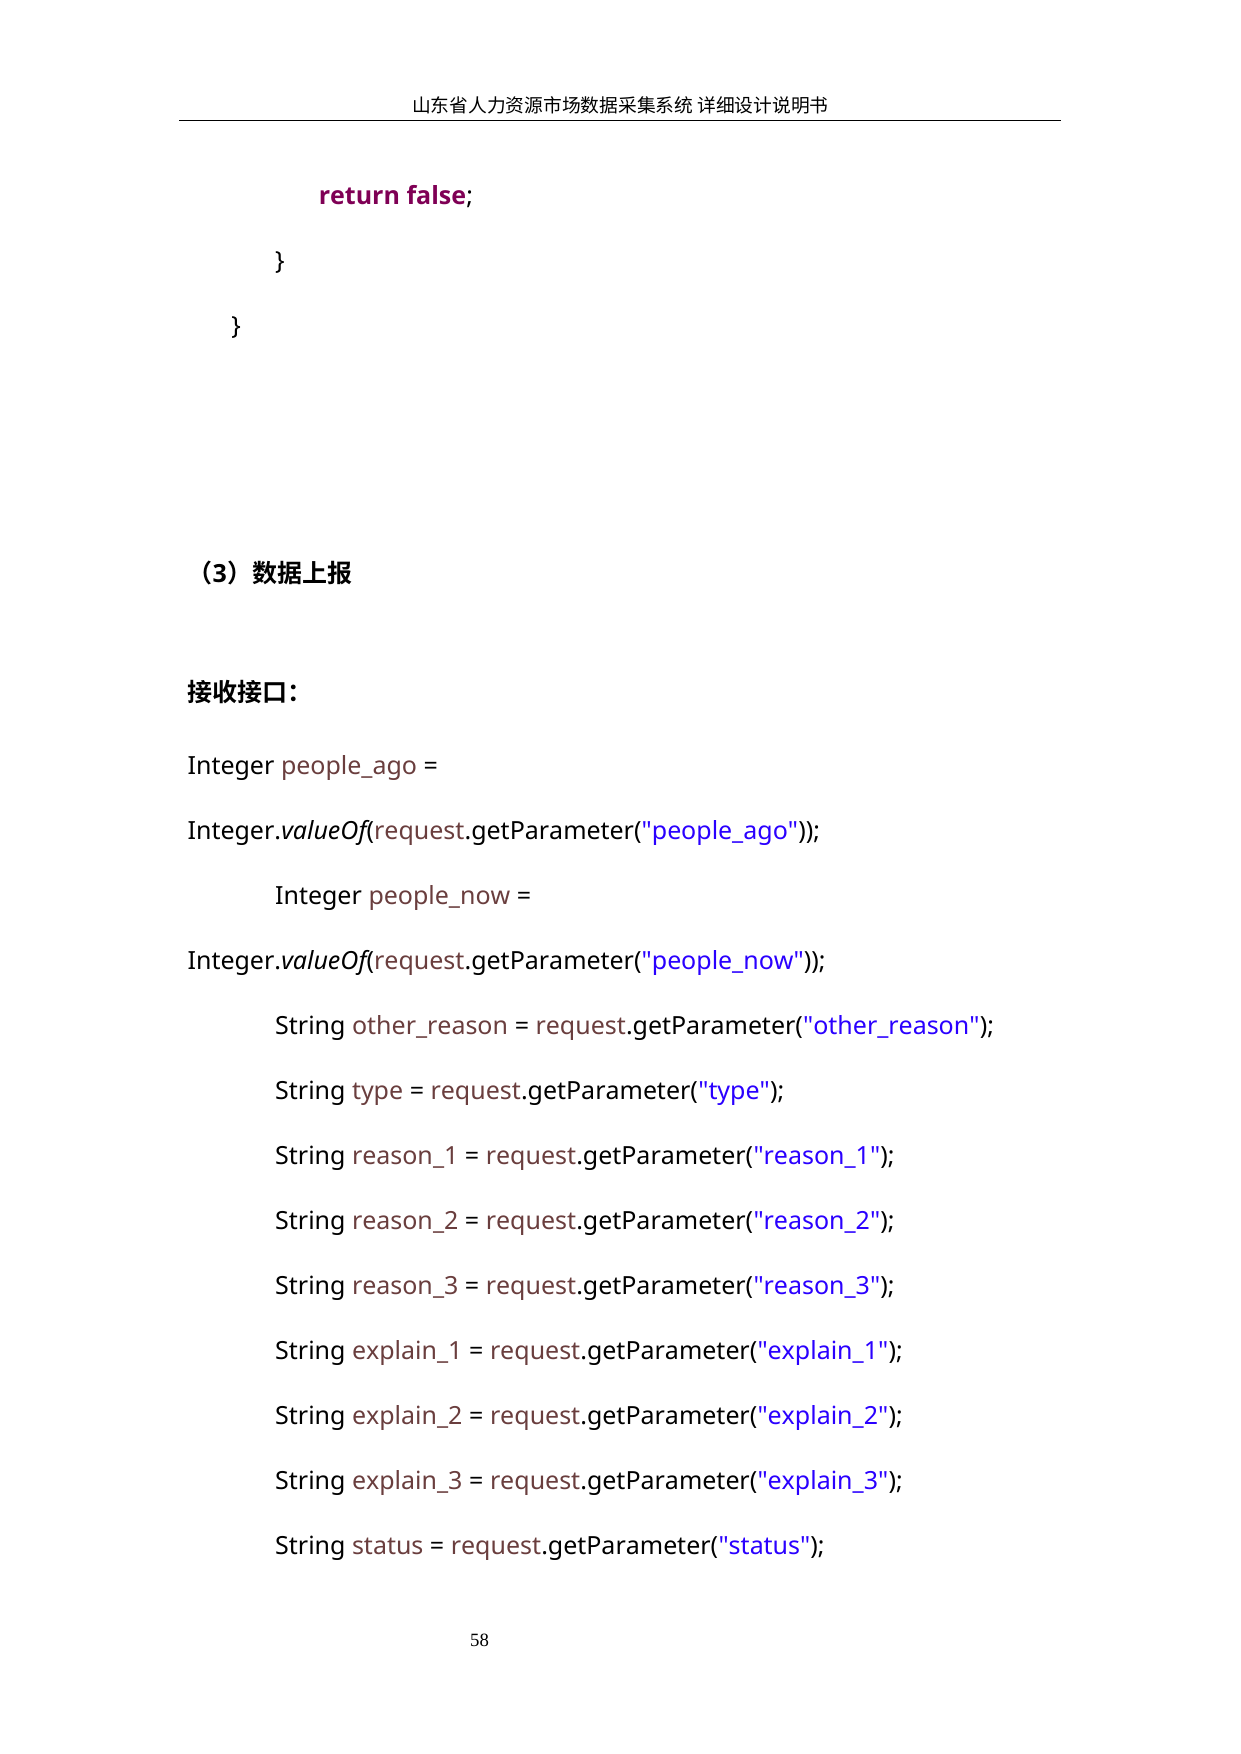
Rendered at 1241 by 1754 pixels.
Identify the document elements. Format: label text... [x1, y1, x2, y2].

text String status = request.getParameter("status"); [187, 1512, 1053, 1577]
text String explain_2 = request.getParameter("explain_2"); [187, 1382, 1053, 1447]
text String reason_2 = request.getParameter("reason_2"); [187, 1187, 1053, 1252]
text } [187, 292, 1053, 357]
text String other_reason = request.getParameter("other_reason"); [187, 992, 1053, 1057]
text Integer people_now = Integer.valueOf(request.getParameter("people_now")); [187, 862, 1053, 992]
subtitle （3）数据上报 [187, 539, 1031, 604]
text String explain_1 = request.getParameter("explain_1"); [187, 1317, 1053, 1382]
text } [187, 227, 1053, 292]
text return false; [187, 162, 1053, 227]
text String reason_1 = request.getParameter("reason_1"); [187, 1122, 1053, 1187]
text Integer people_ago = Integer.valueOf(request.getParameter("people_ago")); [187, 732, 1053, 862]
text String explain_3 = request.getParameter("explain_3"); [187, 1447, 1053, 1512]
text 接收接口： [187, 658, 1053, 723]
text String reason_3 = request.getParameter("reason_3"); [187, 1252, 1053, 1317]
text String type = request.getParameter("type"); [187, 1057, 1053, 1122]
